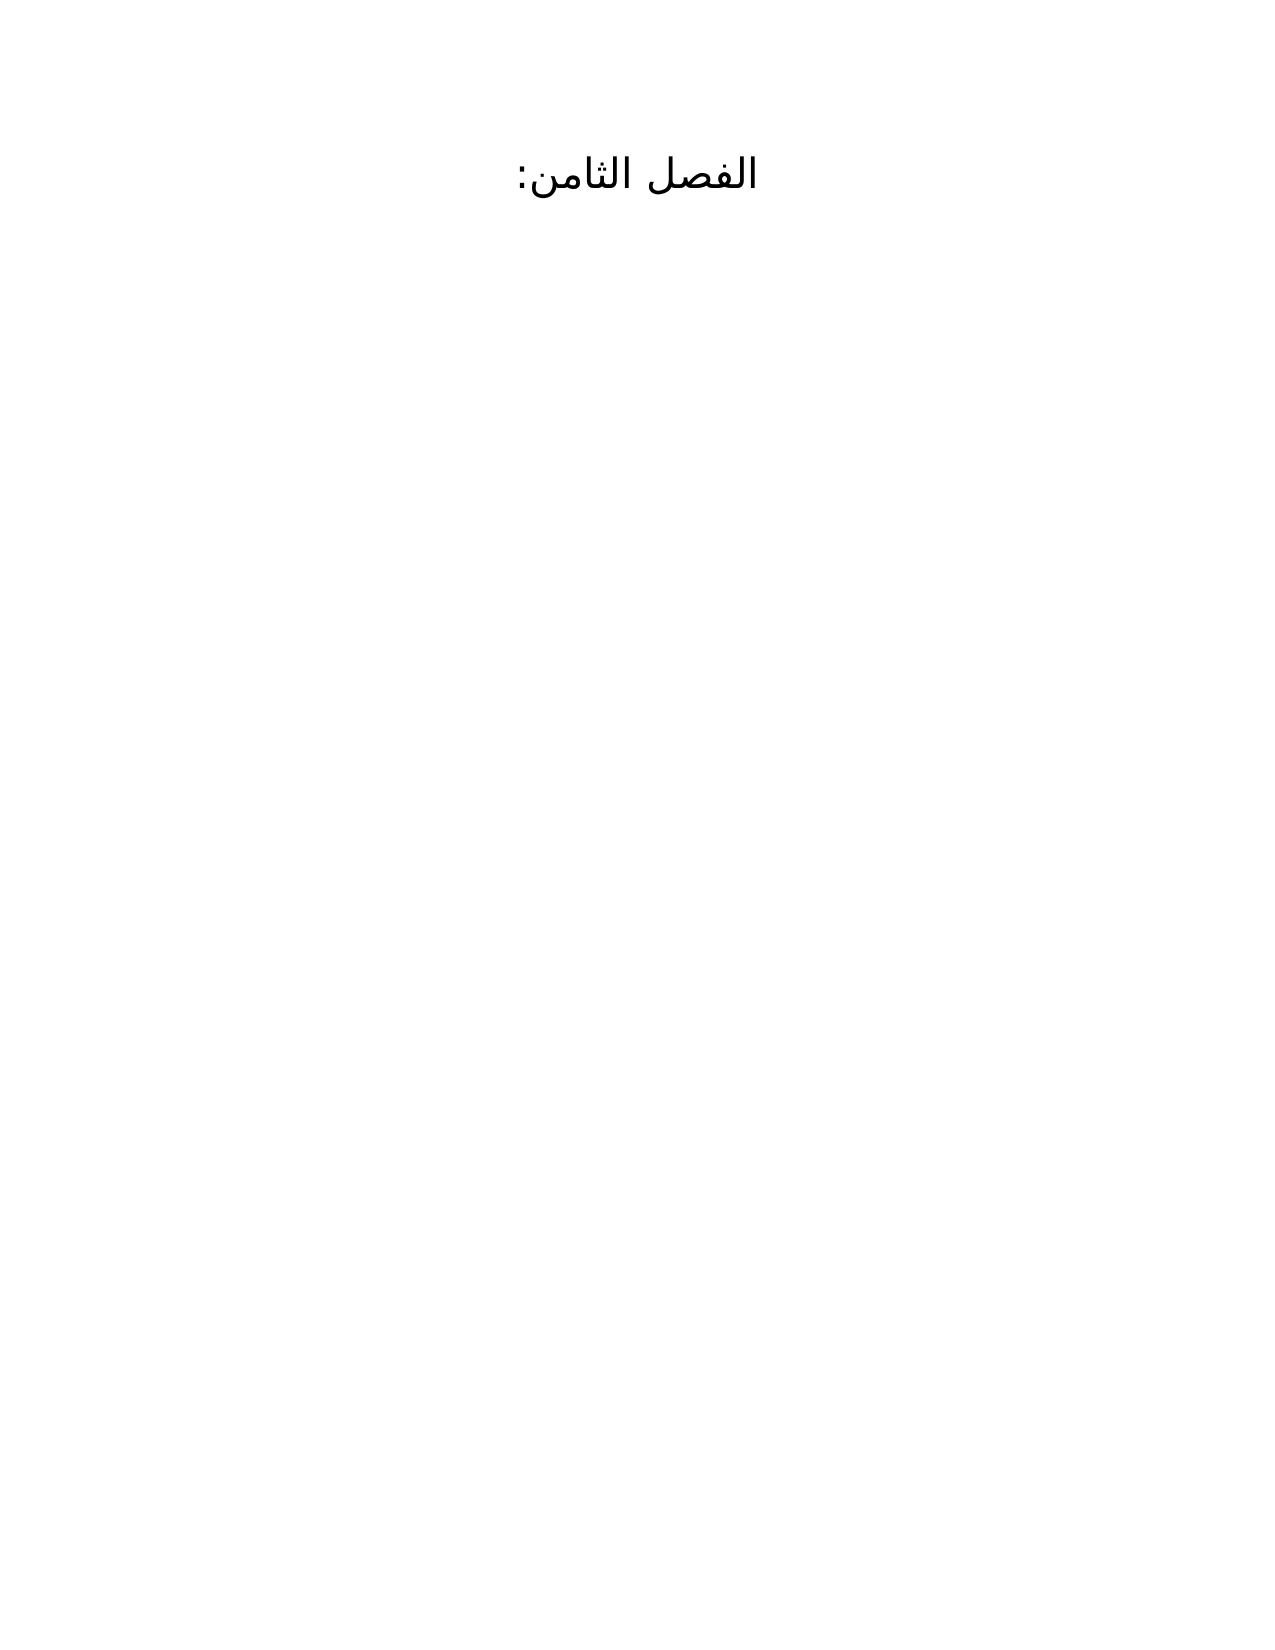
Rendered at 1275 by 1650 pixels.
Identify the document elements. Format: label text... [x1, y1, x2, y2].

text الفصل الثامن: [150, 150, 1125, 229]
